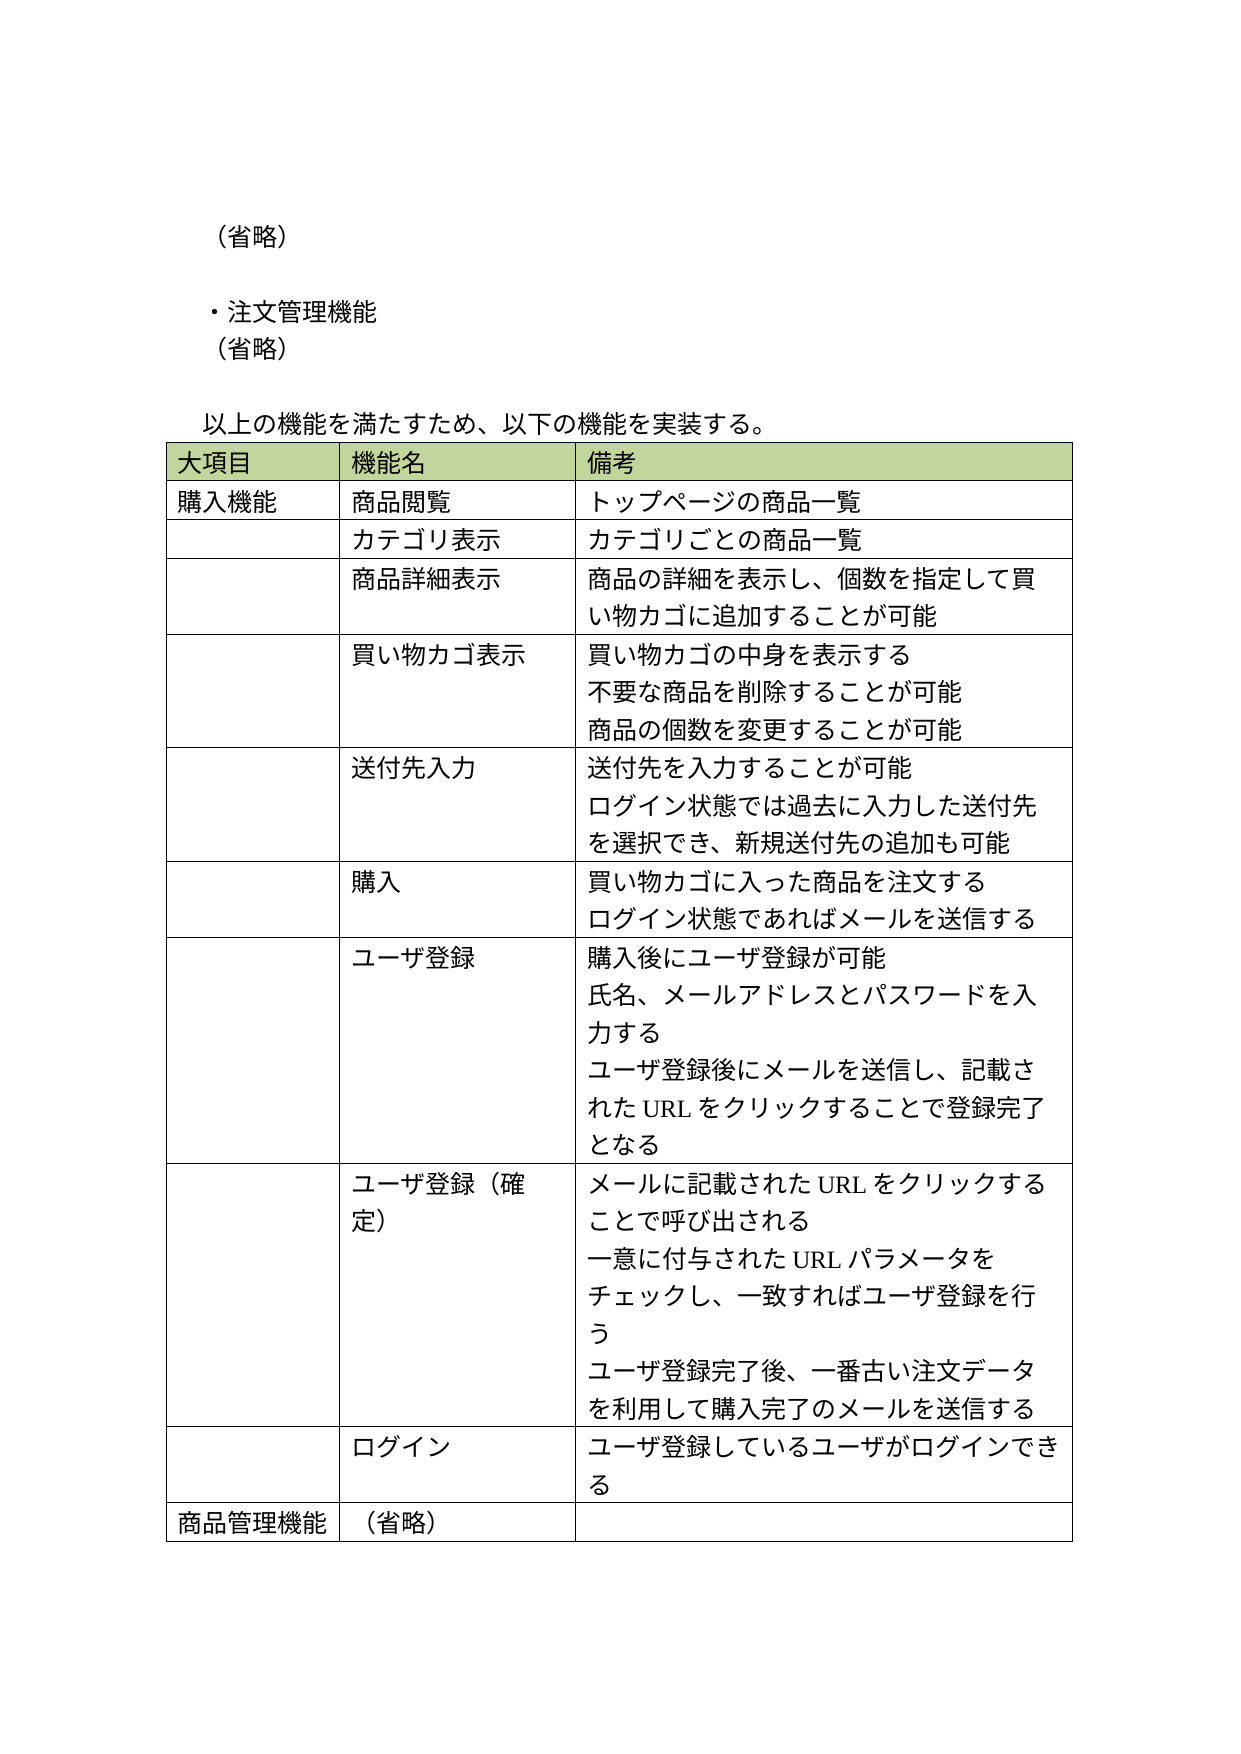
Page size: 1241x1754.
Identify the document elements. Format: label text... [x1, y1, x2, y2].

table_cell （省略） [340, 1503, 575, 1541]
table_cell [167, 938, 339, 1163]
table_cell カテゴリごとの商品一覧 [576, 520, 1072, 557]
table_cell メールに記載されたURLをクリックすることで呼び出される 一意に付与されたURLパラメータをチェックし、一致すればユーザ登録を行う ユーザ登録完了後、一番古い注文データを利用して購入完了のメールを送信する [576, 1164, 1072, 1426]
table_cell 送付先を入力することが可能 ログイン状態では過去に入力した送付先を選択でき、新規送付先の追加も可能 [576, 748, 1072, 861]
table_cell 商品管理機能 [167, 1503, 339, 1541]
table_cell トップページの商品一覧 [576, 481, 1072, 519]
text （省略） [177, 217, 1063, 254]
table_cell 買い物カゴに入った商品を注文する ログイン状態であればメールを送信する [576, 862, 1072, 937]
table_cell [576, 1503, 1072, 1541]
table_cell [167, 862, 339, 937]
table_cell [167, 748, 339, 861]
table_cell [167, 635, 339, 747]
table_cell [167, 1427, 339, 1502]
table_cell [167, 1164, 339, 1426]
table_header 大項目 [167, 443, 339, 480]
table_header 備考 [576, 443, 1072, 480]
table_cell 購入後にユーザ登録が可能 氏名、メールアドレスとパスワードを入力する ユーザ登録後にメールを送信し、記載されたURLをクリックすることで登録完了となる [576, 938, 1072, 1163]
table_cell 商品の詳細を表示し、個数を指定して買い物カゴに追加することが可能 [576, 559, 1072, 633]
table_cell 買い物カゴ表示 [340, 635, 575, 747]
text 以上の機能を満たすため、以下の機能を実装する。 [177, 404, 1063, 442]
table_cell 購入機能 [167, 481, 339, 519]
text ・注文管理機能 [177, 292, 1063, 329]
table_cell 商品閲覧 [340, 481, 575, 519]
table_cell 買い物カゴの中身を表示する 不要な商品を削除することが可能 商品の個数を変更することが可能 [576, 635, 1072, 747]
table_cell [167, 559, 339, 633]
table_cell カテゴリ表示 [340, 520, 575, 557]
table_cell 商品詳細表示 [340, 559, 575, 633]
table_cell ユーザ登録（確定） [340, 1164, 575, 1426]
table_header 機能名 [340, 443, 575, 480]
text （省略） [177, 329, 1063, 367]
table_cell ログイン [340, 1427, 575, 1502]
table_cell ユーザ登録 [340, 938, 575, 1163]
table_cell ユーザ登録しているユーザがログインできる [576, 1427, 1072, 1502]
table_cell [167, 520, 339, 557]
table_cell 購入 [340, 862, 575, 937]
table_cell 送付先入力 [340, 748, 575, 861]
